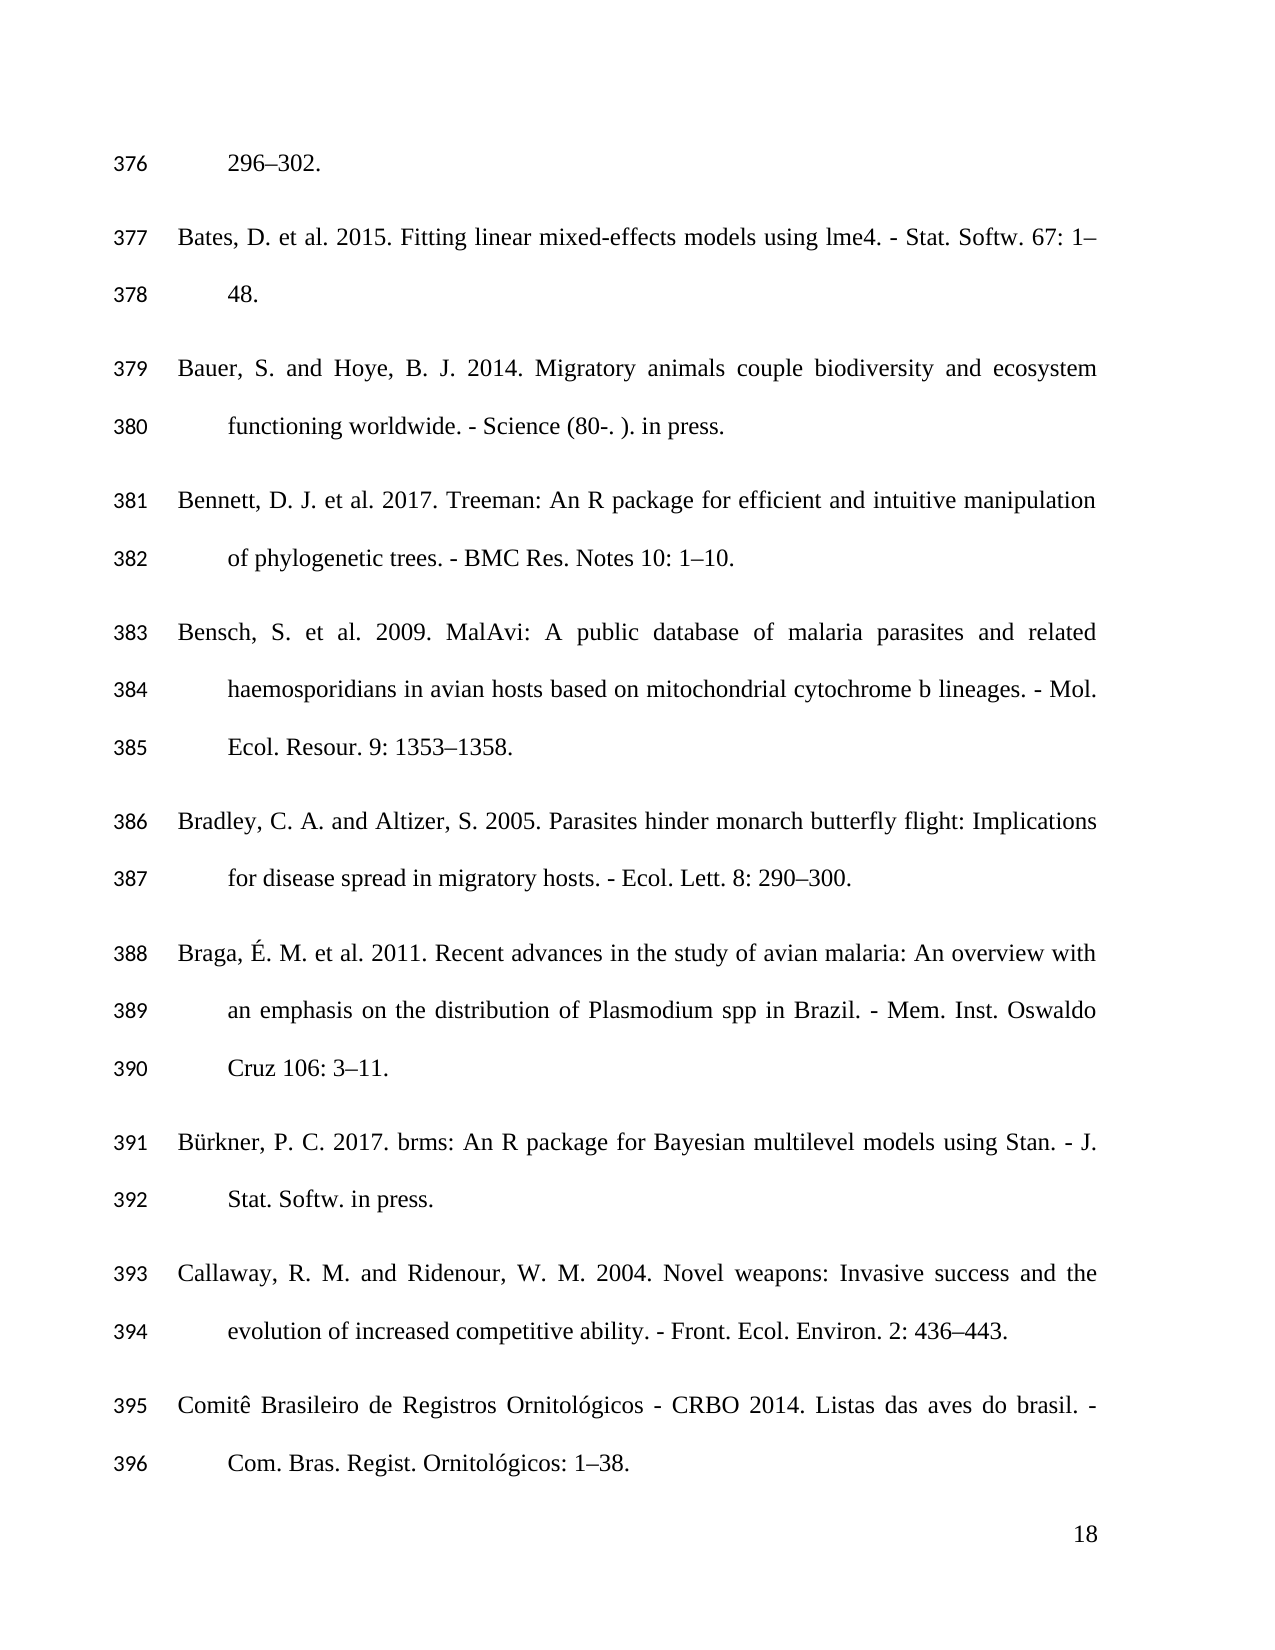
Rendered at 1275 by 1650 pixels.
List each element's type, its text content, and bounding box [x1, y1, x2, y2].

text Bates, D. et al. 2015. Fitting linear mixed-effects models using lme4. - Stat. Softw. 67: 1–48. [177, 222, 1098, 308]
text Callaway, R. M. and Ridenour, W. M. 2004. Novel weapons: Invasive success and the evolution of increased competitive ability. - Front. Ecol. Environ. 2: 436–443. [177, 1258, 1098, 1345]
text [177, 148, 1098, 176]
text Braga, É. M. et al. 2011. Recent advances in the study of avian malaria: An overview with an emphasis on the distribution of Plasmodium spp in Brazil. - Mem. Inst. Oswaldo Cruz 106: 3–11. [177, 938, 1098, 1081]
text Comitê Brasileiro de Registros Ornitológicos - CRBO 2014. Listas das aves do brasil. - Com. Bras. Regist. Ornitológicos: 1–38. [177, 1390, 1098, 1476]
text Bensch, S. et al. 2009. MalAvi: A public database of malaria parasites and related haemosporidians in avian hosts based on mitochondrial cytochrome b lineages. - Mol. Ecol. Resour. 9: 1353–1358. [177, 617, 1098, 761]
text Bennett, D. J. et al. 2017. Treeman: An R package for efficient and intuitive manipulation of phylogenetic trees. - BMC Res. Notes 10: 1–10. [177, 485, 1098, 571]
text Bürkner, P. C. 2017. brms: An R package for Bayesian multilevel models using Stan. - J. Stat. Softw. in press. [177, 1127, 1098, 1213]
text Bradley, C. A. and Altizer, S. 2005. Parasites hinder monarch butterfly flight: Implications for disease spread in migratory hosts. - Ecol. Lett. 8: 290–300. [177, 806, 1098, 892]
text Bauer, S. and Hoye, B. J. 2014. Migratory animals couple biodiversity and ecosystem functioning worldwide. - Science (80-. ). in press. [177, 353, 1098, 440]
